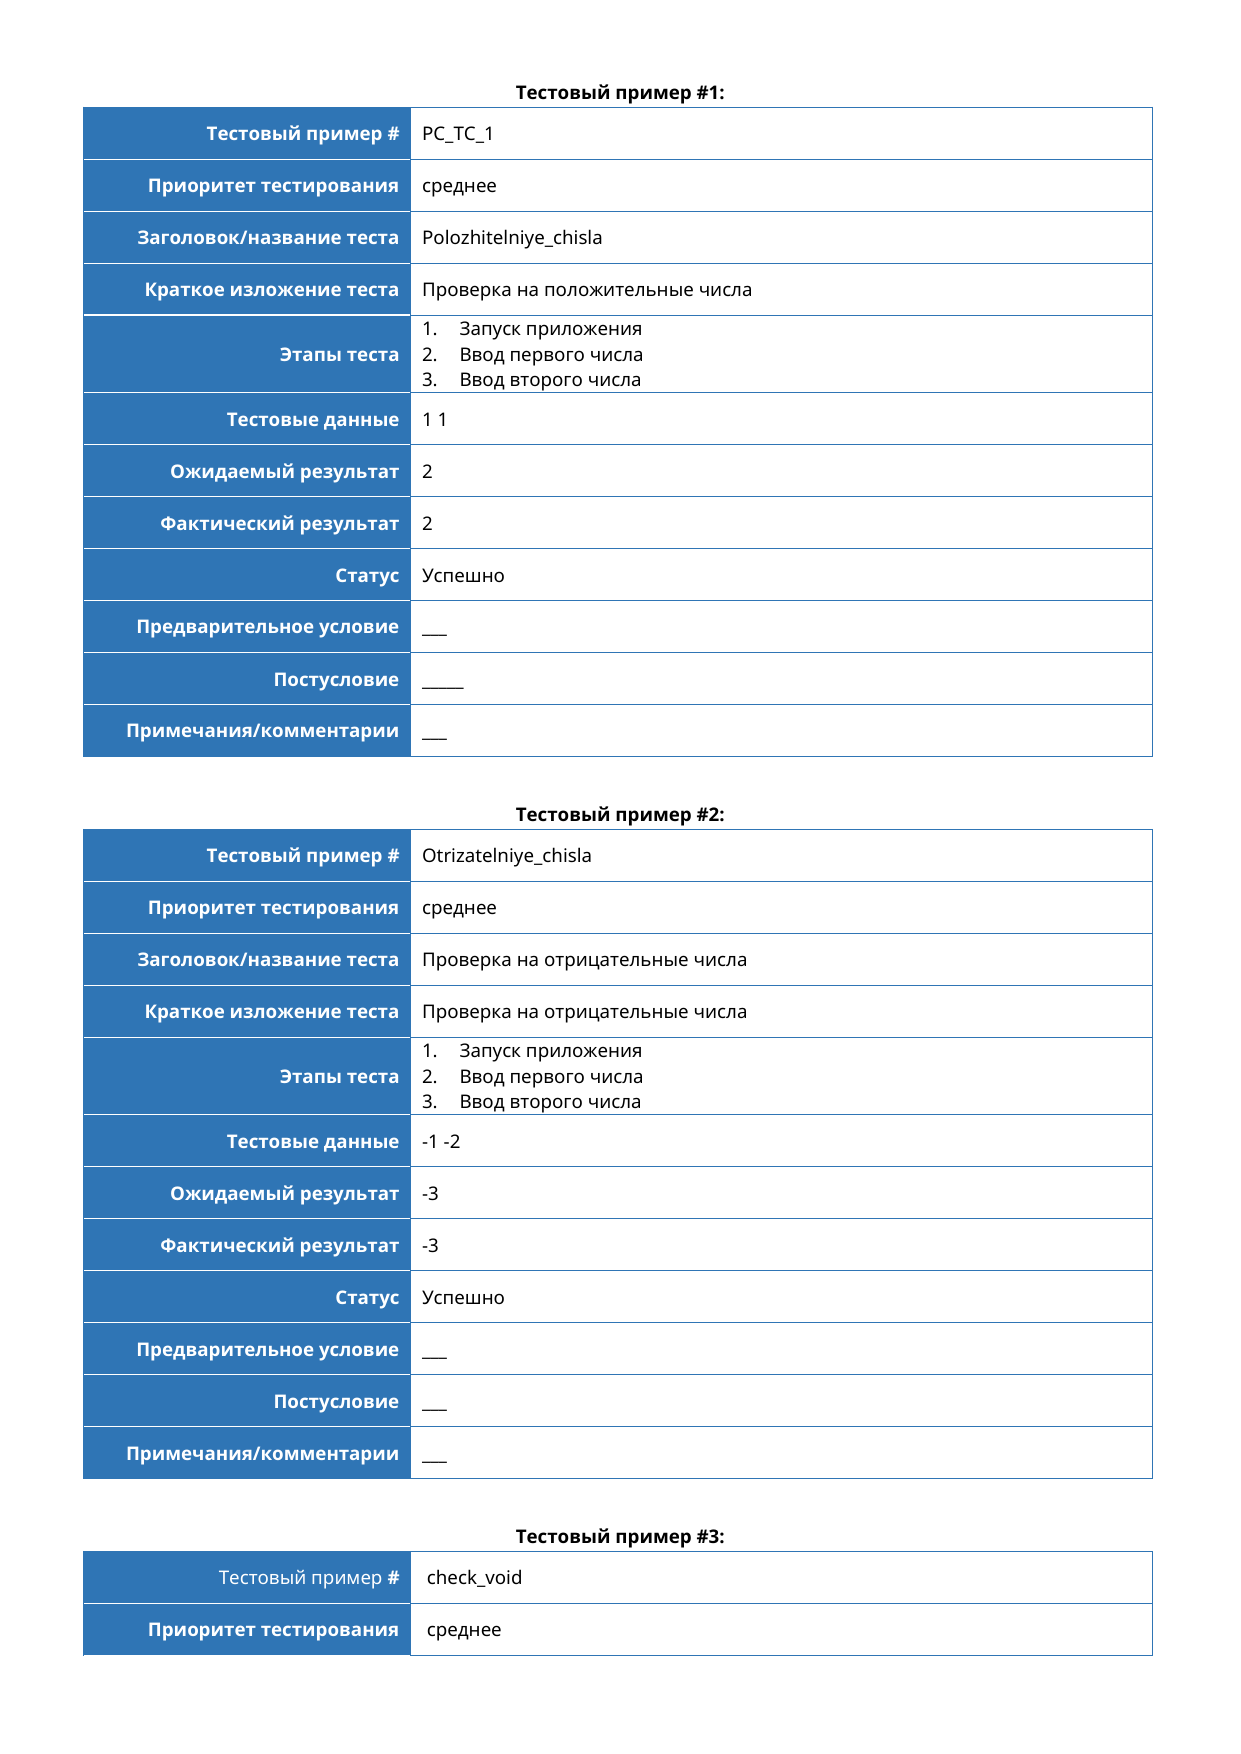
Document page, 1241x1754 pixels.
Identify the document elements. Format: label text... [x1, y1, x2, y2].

table_cell Приоритет тестирования [84, 882, 410, 933]
table_header Тестовый пример # [84, 108, 410, 159]
table_cell Polozhitelniye_chisla [411, 212, 1152, 263]
subtitle Тестовый пример #2: [75, 801, 1165, 827]
table_header Тестовый пример # [84, 830, 410, 881]
table_cell Тестовые данные [84, 1115, 410, 1166]
table_cell Проверка на положительные числа [411, 264, 1152, 314]
table_header check_void [411, 1552, 1152, 1603]
table_cell Успешно [411, 549, 1152, 600]
table_cell ___ [411, 1427, 1152, 1478]
table_cell Успешно [411, 1271, 1152, 1322]
table_cell Этапы теста [84, 316, 410, 392]
table_cell Запуск приложения Ввод первого числа Ввод второго числа [411, 1038, 1152, 1114]
table_cell _____ [411, 653, 1152, 704]
table_cell Постусловие [84, 1375, 410, 1426]
table_cell -3 [411, 1219, 1152, 1270]
table_cell 1 1 [411, 393, 1152, 444]
table_header PC_TC_1 [411, 108, 1152, 159]
table_cell -1 -2 [411, 1115, 1152, 1166]
table_cell Предварительное условие [84, 1323, 410, 1374]
table_cell Краткое изложение теста [84, 264, 410, 314]
table_cell Ожидаемый результат [84, 1167, 410, 1218]
table_cell Тестовые данные [84, 393, 410, 444]
table_cell -3 [411, 1167, 1152, 1218]
table_cell ___ [411, 705, 1152, 756]
table_cell Этапы теста [84, 1038, 410, 1114]
table_cell Проверка на отрицательные числа [411, 934, 1152, 985]
table_cell Примечания/комментарии [84, 705, 410, 756]
table_header Otrizatelniye_chisla [411, 830, 1152, 881]
table_cell Заголовок/название теста [84, 934, 410, 985]
table_cell Запуск приложения Ввод первого числа Ввод второго числа [411, 316, 1152, 392]
table_cell Приоритет тестирования [84, 1604, 410, 1655]
table_cell Ожидаемый результат [84, 445, 410, 496]
subtitle Тестовый пример #1: [75, 79, 1165, 105]
table_cell Примечания/комментарии [84, 1427, 410, 1478]
table_cell Статус [84, 549, 410, 600]
table_cell ___ [411, 1323, 1152, 1374]
table_cell Заголовок/название теста [84, 212, 410, 263]
table_cell Постусловие [84, 653, 410, 704]
table_cell Предварительное условие [84, 601, 410, 652]
subtitle Тестовый пример #3: [75, 1523, 1165, 1549]
table_cell среднее [411, 160, 1152, 211]
table_cell Краткое изложение теста [84, 986, 410, 1037]
table_cell Приоритет тестирования [84, 160, 410, 211]
table_cell среднее [411, 1604, 1152, 1655]
table_cell ___ [411, 601, 1152, 652]
table_cell Проверка на отрицательные числа [411, 986, 1152, 1037]
table_cell ___ [411, 1375, 1152, 1426]
table_cell среднее [411, 882, 1152, 933]
table_cell Фактический результат [84, 497, 410, 548]
table_cell 2 [411, 445, 1152, 496]
table_cell 2 [411, 497, 1152, 548]
table_cell Статус [84, 1271, 410, 1322]
table_header Тестовый пример # [84, 1552, 410, 1603]
table_cell Фактический результат [84, 1219, 410, 1270]
